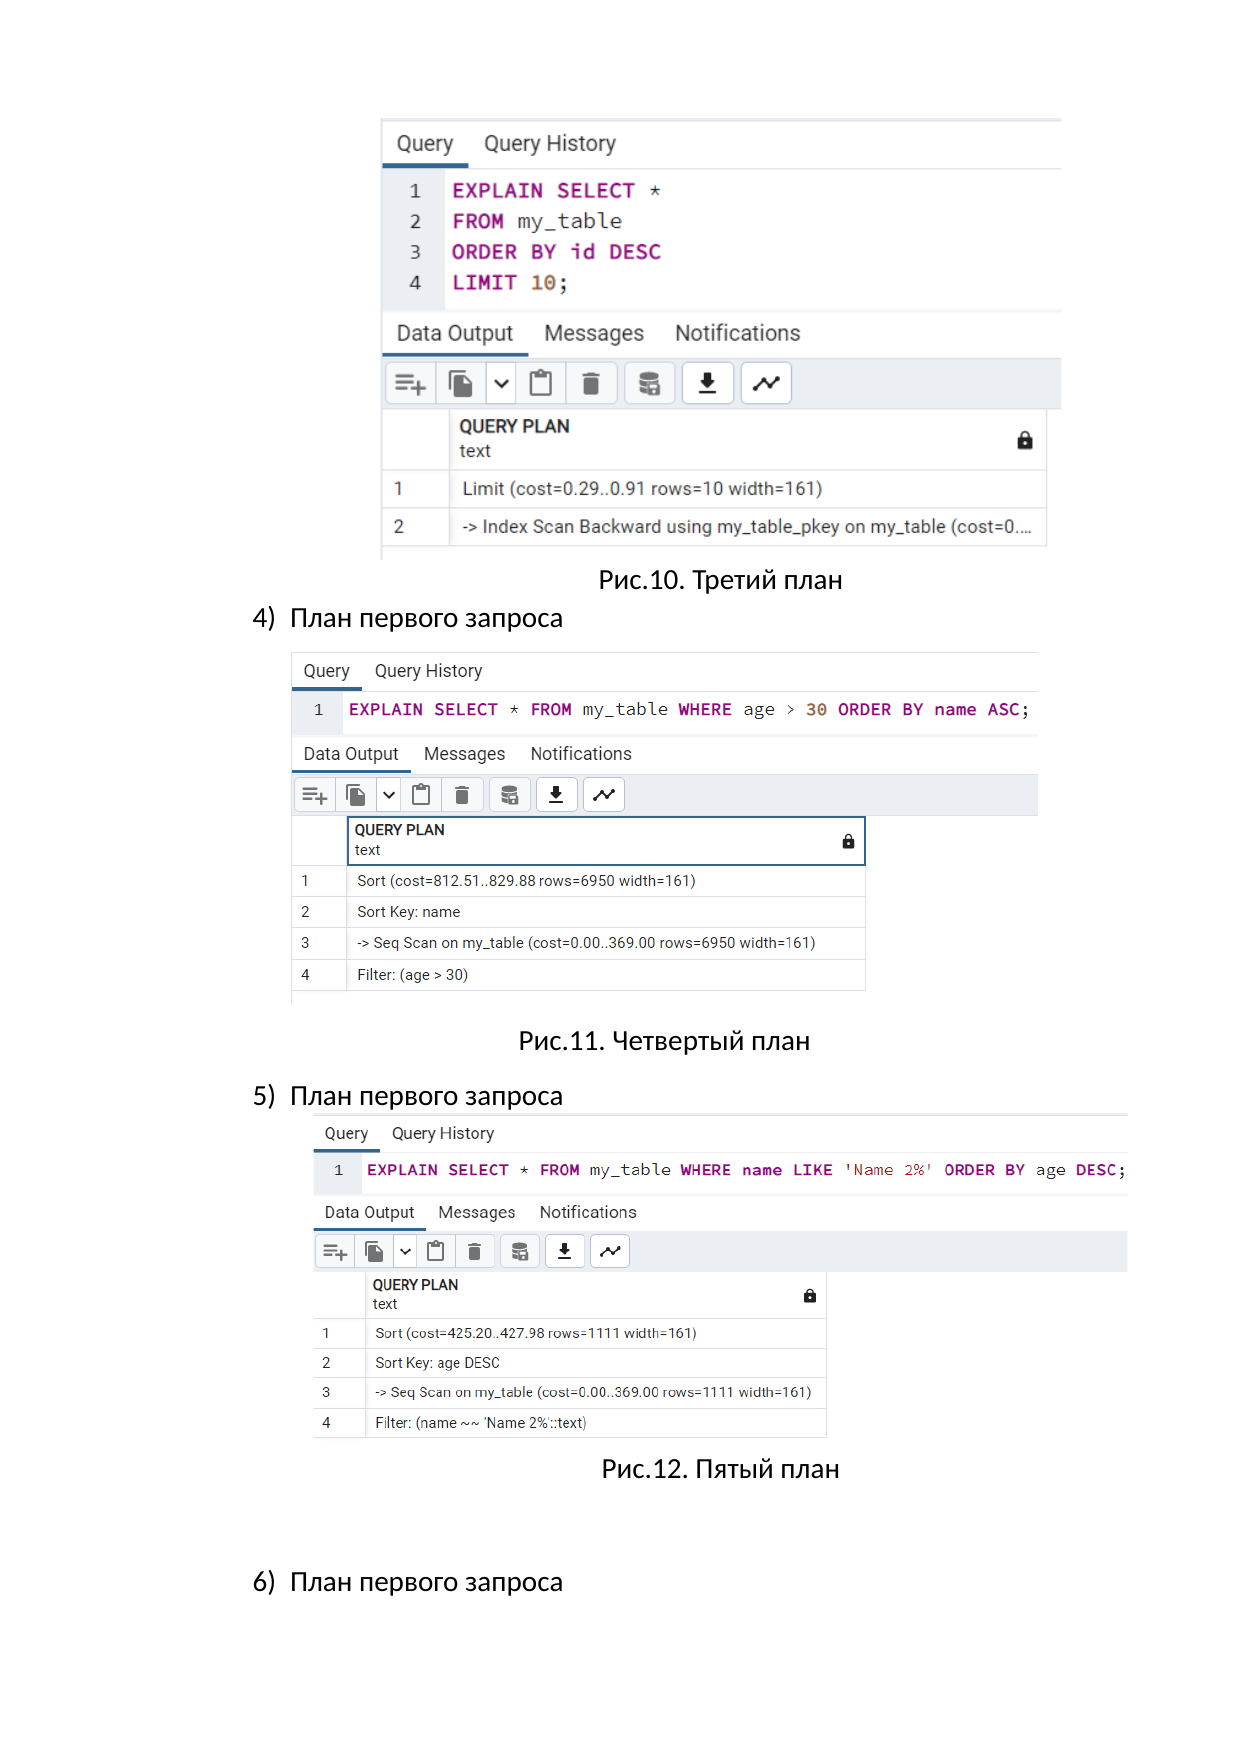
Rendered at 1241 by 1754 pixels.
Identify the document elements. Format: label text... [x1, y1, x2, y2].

list Рис.10. Третий план [290, 561, 1152, 597]
list План первого запроса [252, 1563, 1152, 1598]
list План первого запроса [252, 1077, 1152, 1112]
list План первого запроса [252, 599, 1152, 634]
text Рис.11. Четвертый план [177, 1022, 1152, 1058]
list Рис.12. Пятый план [290, 1451, 1152, 1486]
picture [380, 118, 1062, 560]
picture [290, 652, 1038, 1005]
picture [313, 1113, 1128, 1450]
